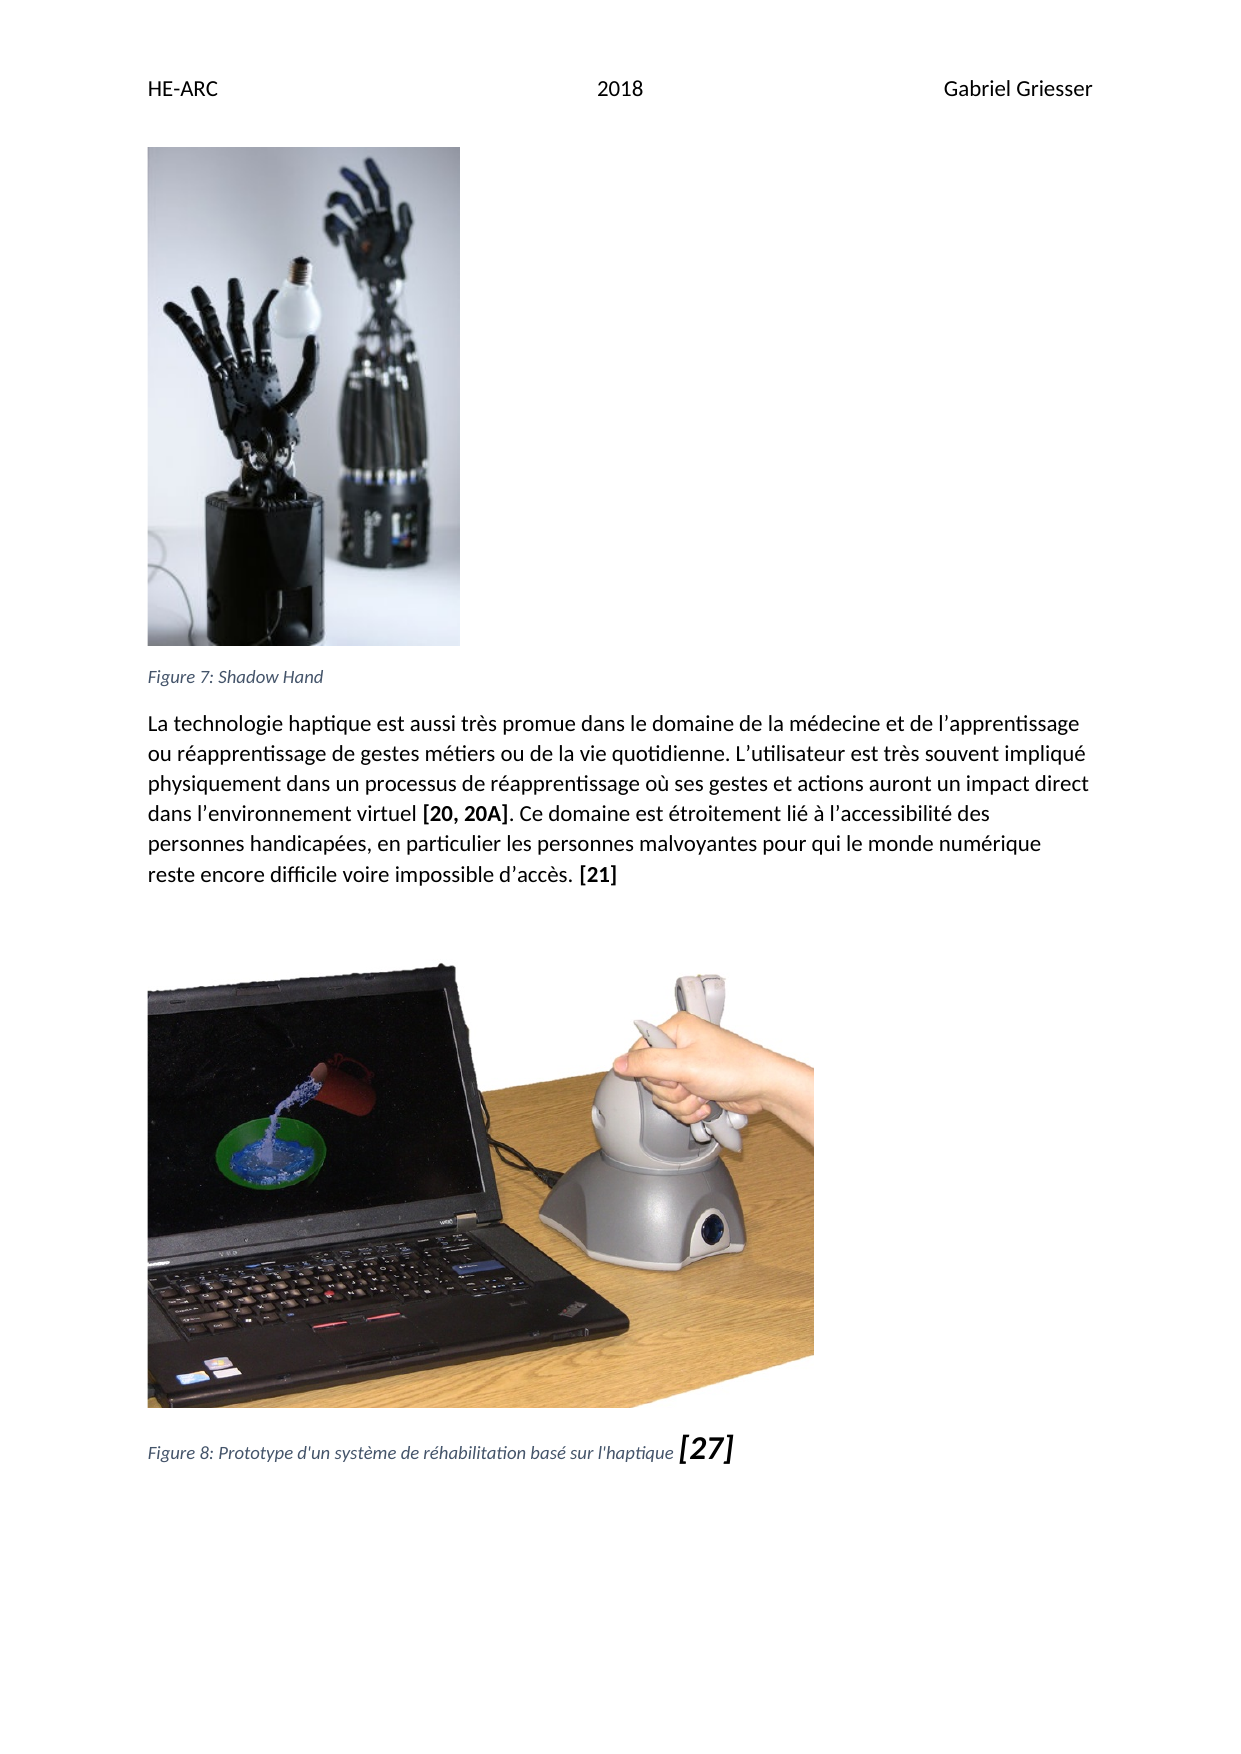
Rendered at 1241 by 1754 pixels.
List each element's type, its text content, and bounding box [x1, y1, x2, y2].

picture [147, 147, 460, 646]
picture [147, 906, 814, 1408]
text La technologie haptique est aussi très promue dans le domaine de la médecine et de l’apprentissage ou réapprentissage de gestes métiers ou de la vie quotidienne. L’utilisateur est très souvent impliqué physiquement dans un processus de réapprentissage où ses gestes et actions auront un impact direct dans l’environnement virtuel [20, 20A]. Ce domaine est étroitement lié à l’accessibilité des personnes handicapées, en particulier les personnes malvoyantes pour qui le monde numérique reste encore difficile voire impossible d’accès. [21] [148, 709, 1093, 888]
